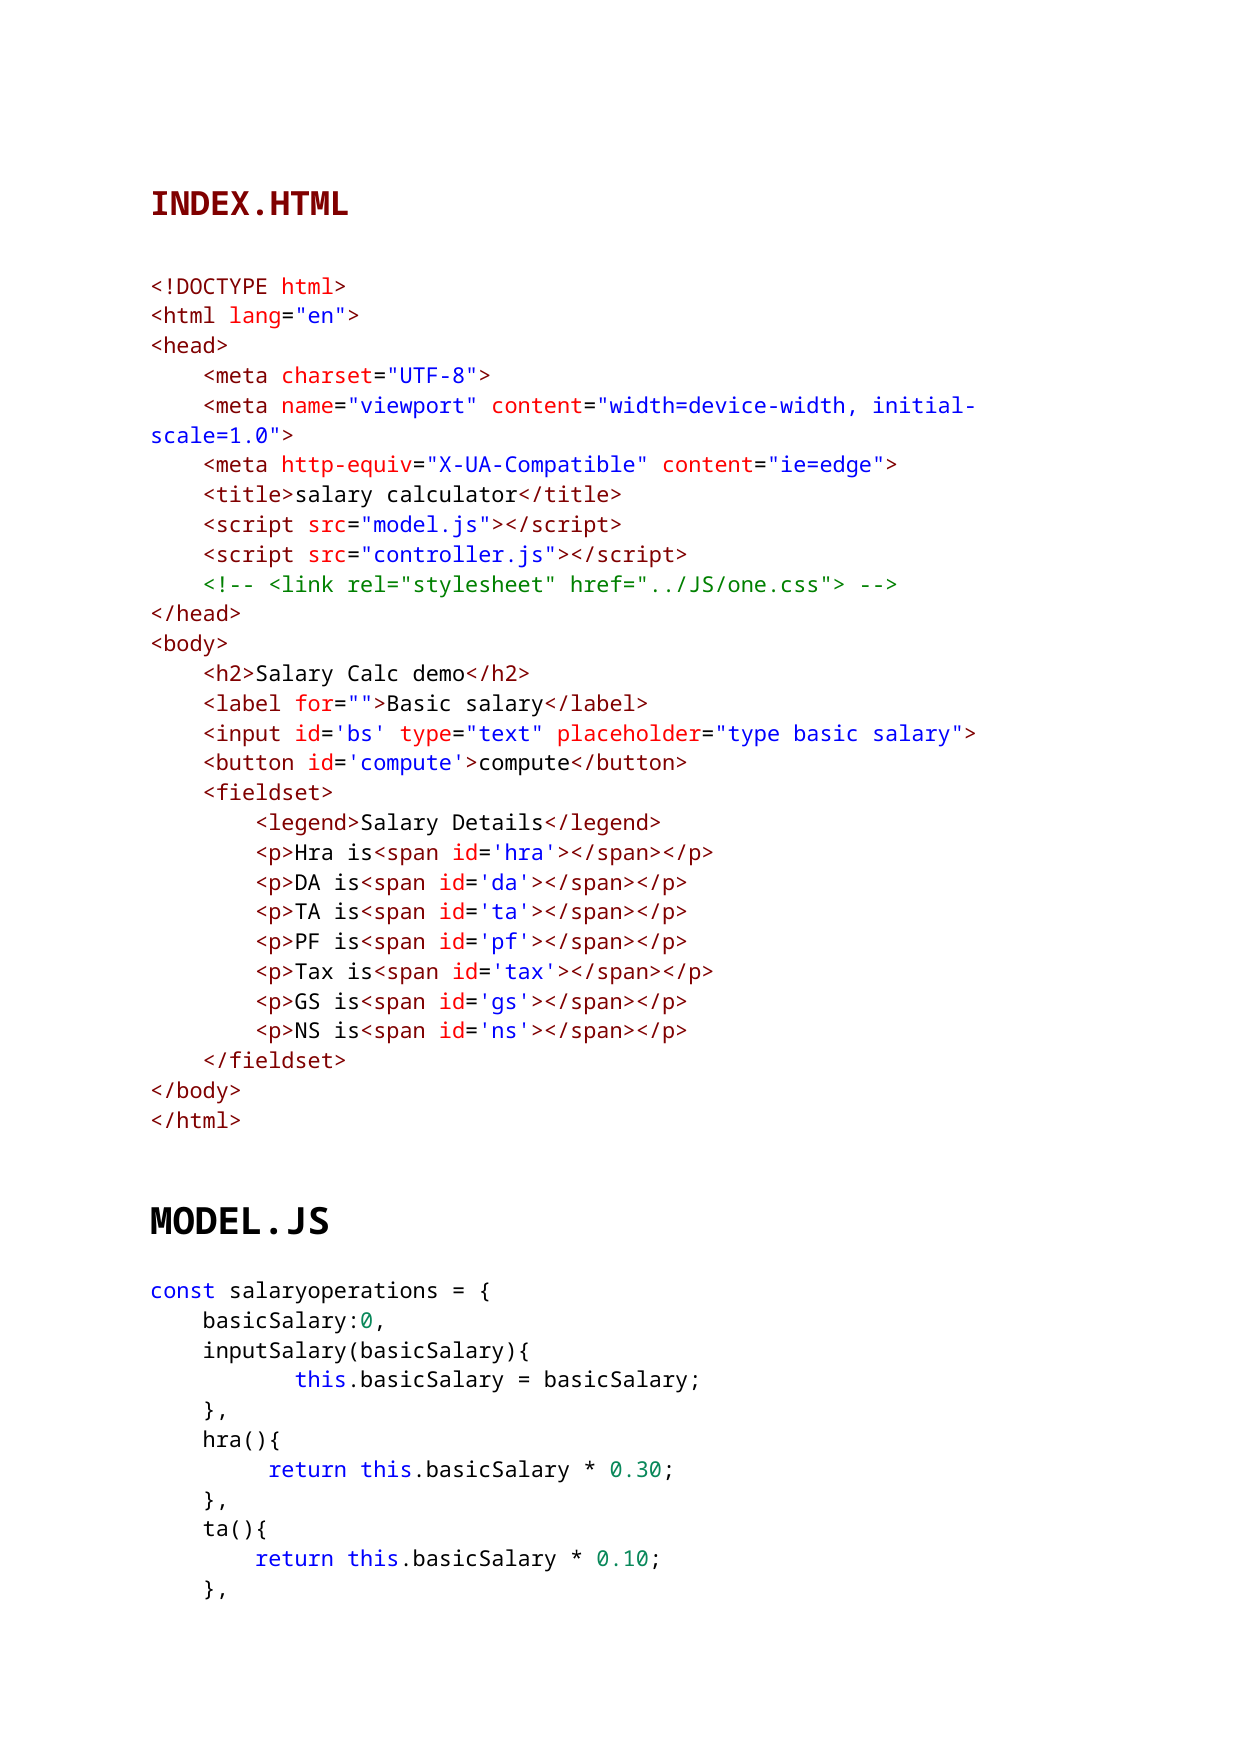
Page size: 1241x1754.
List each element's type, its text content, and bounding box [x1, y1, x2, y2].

text <meta name="viewport" content="width=device-width, initial-scale=1.0"> [150, 390, 1090, 449]
text <p>Tax is<span id='tax'></span></p> [150, 956, 1090, 986]
text <!-- <link rel="stylesheet" href="../JS/one.css"> --> [150, 568, 1090, 598]
text MODEL.JS [150, 1194, 1090, 1245]
text return this.basicSalary * 0.30; [150, 1454, 1090, 1483]
text <script src="model.js"></script> [150, 509, 1090, 539]
text <input id='bs' type="text" placeholder="type basic salary"> [150, 717, 1090, 747]
text ta(){ [150, 1513, 1090, 1543]
text <p>PF is<span id='pf'></span></p> [150, 926, 1090, 956]
text <p>DA is<span id='da'></span></p> [150, 866, 1090, 896]
text basicSalary:0, [150, 1305, 1090, 1334]
text <!DOCTYPE html> [150, 271, 1090, 300]
text }, [150, 1483, 1090, 1513]
text hra(){ [150, 1424, 1090, 1454]
text INDEX.HTML [150, 180, 1090, 225]
text <body> [150, 628, 1090, 658]
text }, [150, 1394, 1090, 1424]
text </body> [150, 1075, 1090, 1105]
text </fieldset> [150, 1045, 1090, 1075]
text <h2>Salary Calc demo</h2> [150, 658, 1090, 688]
text </html> [150, 1105, 1090, 1134]
text <html lang="en"> [150, 300, 1090, 330]
text <fieldset> [150, 777, 1090, 807]
text </head> [150, 598, 1090, 628]
text <legend>Salary Details</legend> [150, 807, 1090, 837]
text inputSalary(basicSalary){ [150, 1334, 1090, 1364]
text <meta http-equiv="X-UA-Compatible" content="ie=edge"> [150, 449, 1090, 479]
text <script src="controller.js"></script> [150, 539, 1090, 568]
text <p>TA is<span id='ta'></span></p> [150, 896, 1090, 926]
text <button id='compute'>compute</button> [150, 747, 1090, 777]
text const salaryoperations = { [150, 1275, 1090, 1305]
text <p>GS is<span id='gs'></span></p> [150, 986, 1090, 1015]
text <title>salary calculator</title> [150, 479, 1090, 509]
text <head> [150, 330, 1090, 360]
text <p>NS is<span id='ns'></span></p> [150, 1015, 1090, 1045]
text return this.basicSalary * 0.10; [150, 1543, 1090, 1573]
text <p>Hra is<span id='hra'></span></p> [150, 837, 1090, 866]
text <meta charset="UTF-8"> [150, 360, 1090, 390]
text this.basicSalary = basicSalary; [150, 1364, 1090, 1394]
text <label for="">Basic salary</label> [150, 688, 1090, 717]
text }, [150, 1573, 1090, 1603]
